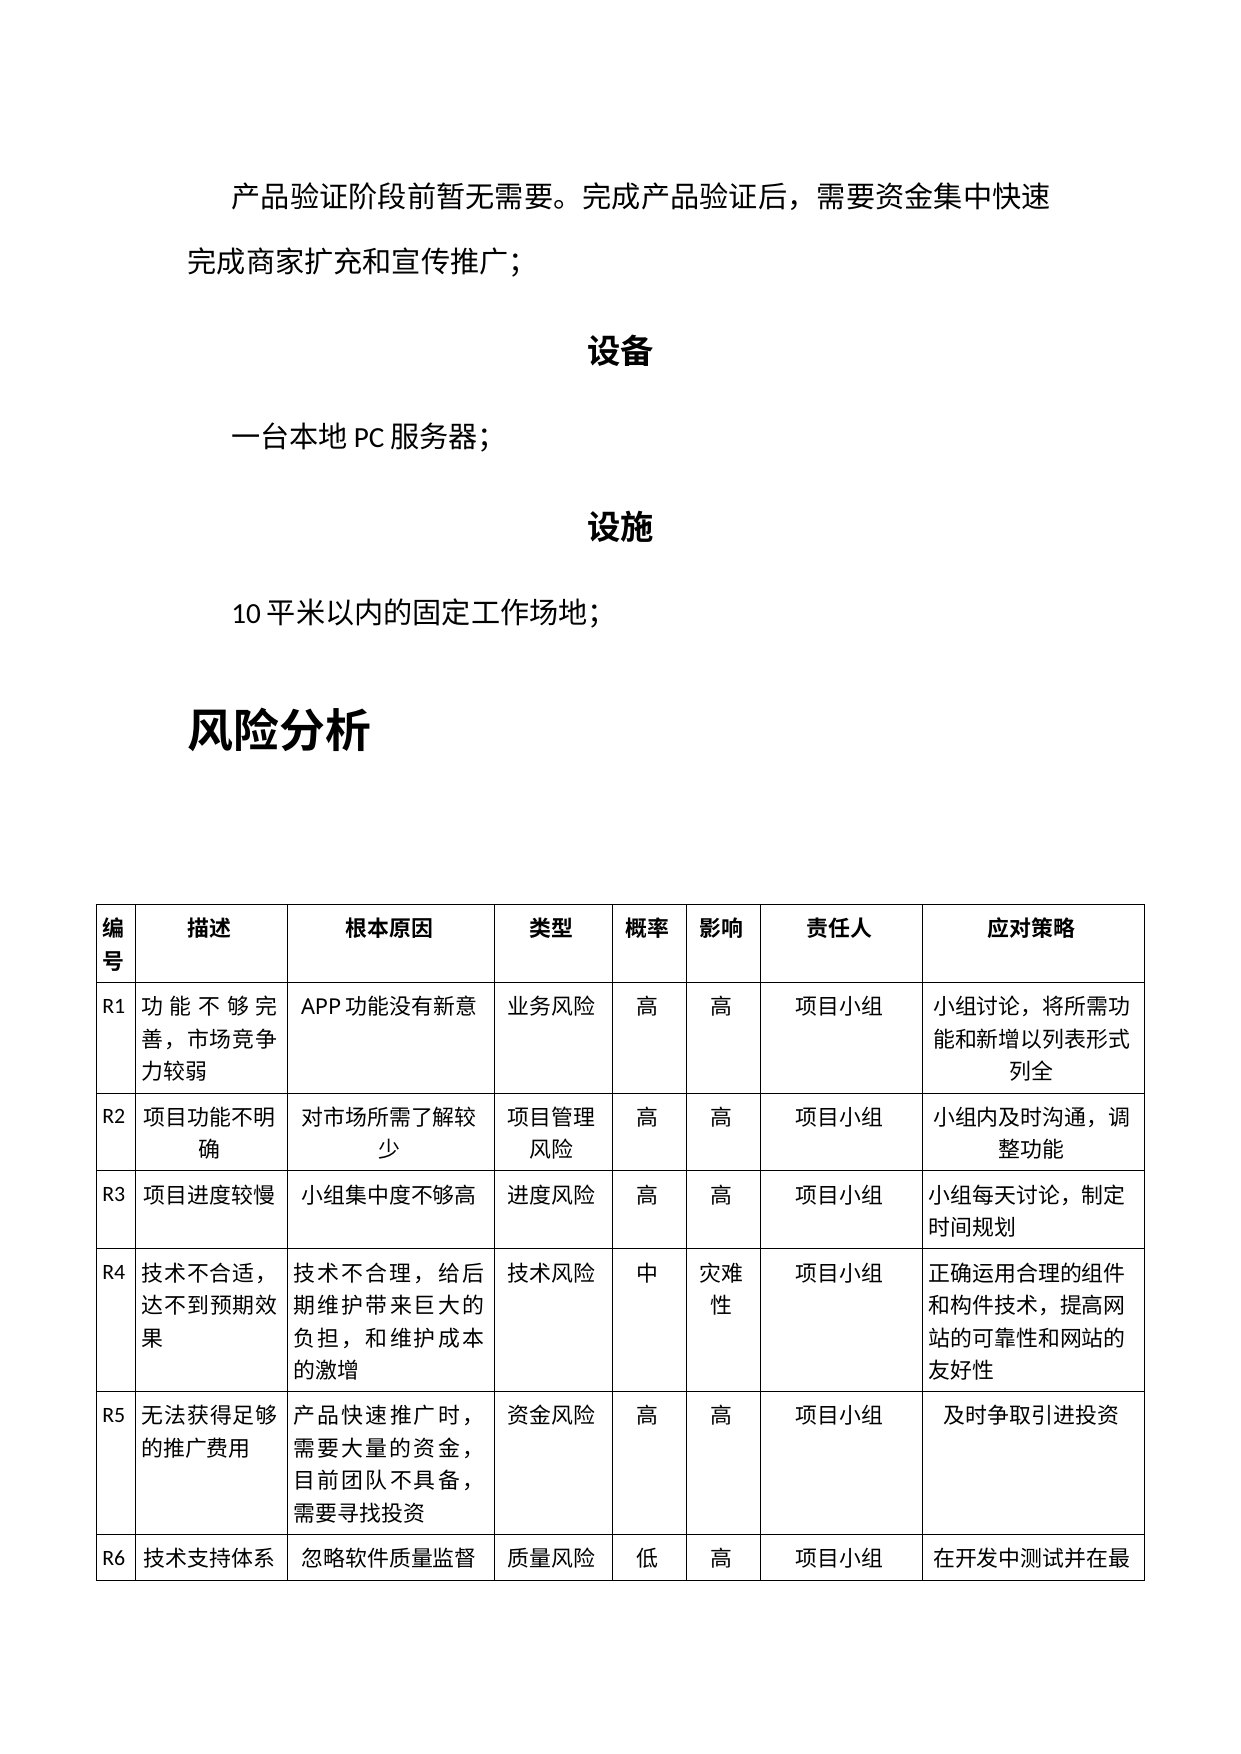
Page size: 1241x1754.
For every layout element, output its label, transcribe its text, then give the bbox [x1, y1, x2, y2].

table_cell 高 [687, 1535, 760, 1579]
table_cell 高 [687, 1392, 760, 1534]
table_header 概率 [613, 905, 686, 982]
table_cell 项目进度较慢 [136, 1171, 287, 1248]
table_cell 项目管理风险 [495, 1094, 612, 1170]
table_header 应对策略 [923, 905, 1144, 982]
table_cell 项目小组 [761, 1392, 922, 1534]
table_header 类型 [495, 905, 612, 982]
table_cell 高 [613, 983, 686, 1092]
table_cell 灾难性 [687, 1249, 760, 1391]
table_header 根本原因 [288, 905, 494, 982]
table_cell APP功能没有新意 [288, 983, 494, 1092]
table_header 编号 [97, 905, 135, 982]
table_cell 功能不够完善，市场竞争力较弱 [136, 983, 287, 1092]
table_cell 小组每天讨论，制定时间规划 [923, 1171, 1144, 1248]
table_cell 小组内及时沟通，调整功能 [923, 1094, 1144, 1170]
table_cell 进度风险 [495, 1171, 612, 1248]
table_cell 技术不合适，达不到预期效果 [136, 1249, 287, 1391]
table_cell 中 [613, 1249, 686, 1391]
table_cell 资金风险 [495, 1392, 612, 1534]
table_cell 无法获得足够的推广费用 [136, 1392, 287, 1534]
table_cell 技术不合理，给后期维护带来巨大的负担，和维护成本的激增 [288, 1249, 494, 1391]
table_cell 小组集中度不够高 [288, 1171, 494, 1248]
table_cell 项目小组 [761, 1249, 922, 1391]
table_cell R2 [97, 1094, 135, 1170]
subtitle 风险分析 [187, 679, 1053, 776]
table_cell 在开发中测试并在最后运行维护 [923, 1535, 1144, 1579]
table_header 影响 [687, 905, 760, 982]
table_cell 对市场所需了解较少 [288, 1094, 494, 1170]
table_header 责任人 [761, 905, 922, 982]
table_cell 正确运用合理的组件和构件技术，提高网站的可靠性和网站的友好性 [923, 1249, 1144, 1391]
table_cell R1 [97, 983, 135, 1092]
table_cell R3 [97, 1171, 135, 1248]
table_cell 高 [613, 1094, 686, 1170]
table_cell R6 [97, 1535, 135, 1579]
table_cell 高 [687, 1094, 760, 1170]
table_cell 低 [613, 1535, 686, 1579]
table_cell 小组讨论，将所需功能和新增以列表形式列全 [923, 983, 1144, 1092]
table_cell 高 [613, 1171, 686, 1248]
table_cell 业务风险 [495, 983, 612, 1092]
table_cell R5 [97, 1392, 135, 1534]
table_cell 项目小组 [761, 1094, 922, 1170]
table_cell 项目小组 [761, 983, 922, 1092]
table_cell 高 [687, 1171, 760, 1248]
subtitle 设备 [187, 317, 1053, 382]
table_cell 项目小组 [761, 1171, 922, 1248]
subtitle 设施 [187, 493, 1053, 558]
table_cell 及时争取引进投资 [923, 1392, 1144, 1534]
text 产品验证阶段前暂无需要。完成产品验证后，需要资金集中快速完成商家扩充和宣传推广； [187, 162, 1053, 292]
table_cell 忽略软件质量监督环节 [288, 1535, 494, 1579]
table_cell 高 [687, 983, 760, 1092]
table_cell 技术支持体系无效运转 [136, 1535, 287, 1579]
table_cell R4 [97, 1249, 135, 1391]
table_cell 项目功能不明确 [136, 1094, 287, 1170]
text 一台本地PC服务器； [187, 403, 1053, 468]
table_cell 技术风险 [495, 1249, 612, 1391]
table_cell 质量风险 [495, 1535, 612, 1579]
table_cell 项目小组 [761, 1535, 922, 1579]
table_cell 高 [613, 1392, 686, 1534]
table_header 描述 [136, 905, 287, 982]
text 10平米以内的固定工作场地； [187, 578, 1053, 643]
table_cell 产品快速推广时，需要大量的资金，目前团队不具备，需要寻找投资 [288, 1392, 494, 1534]
